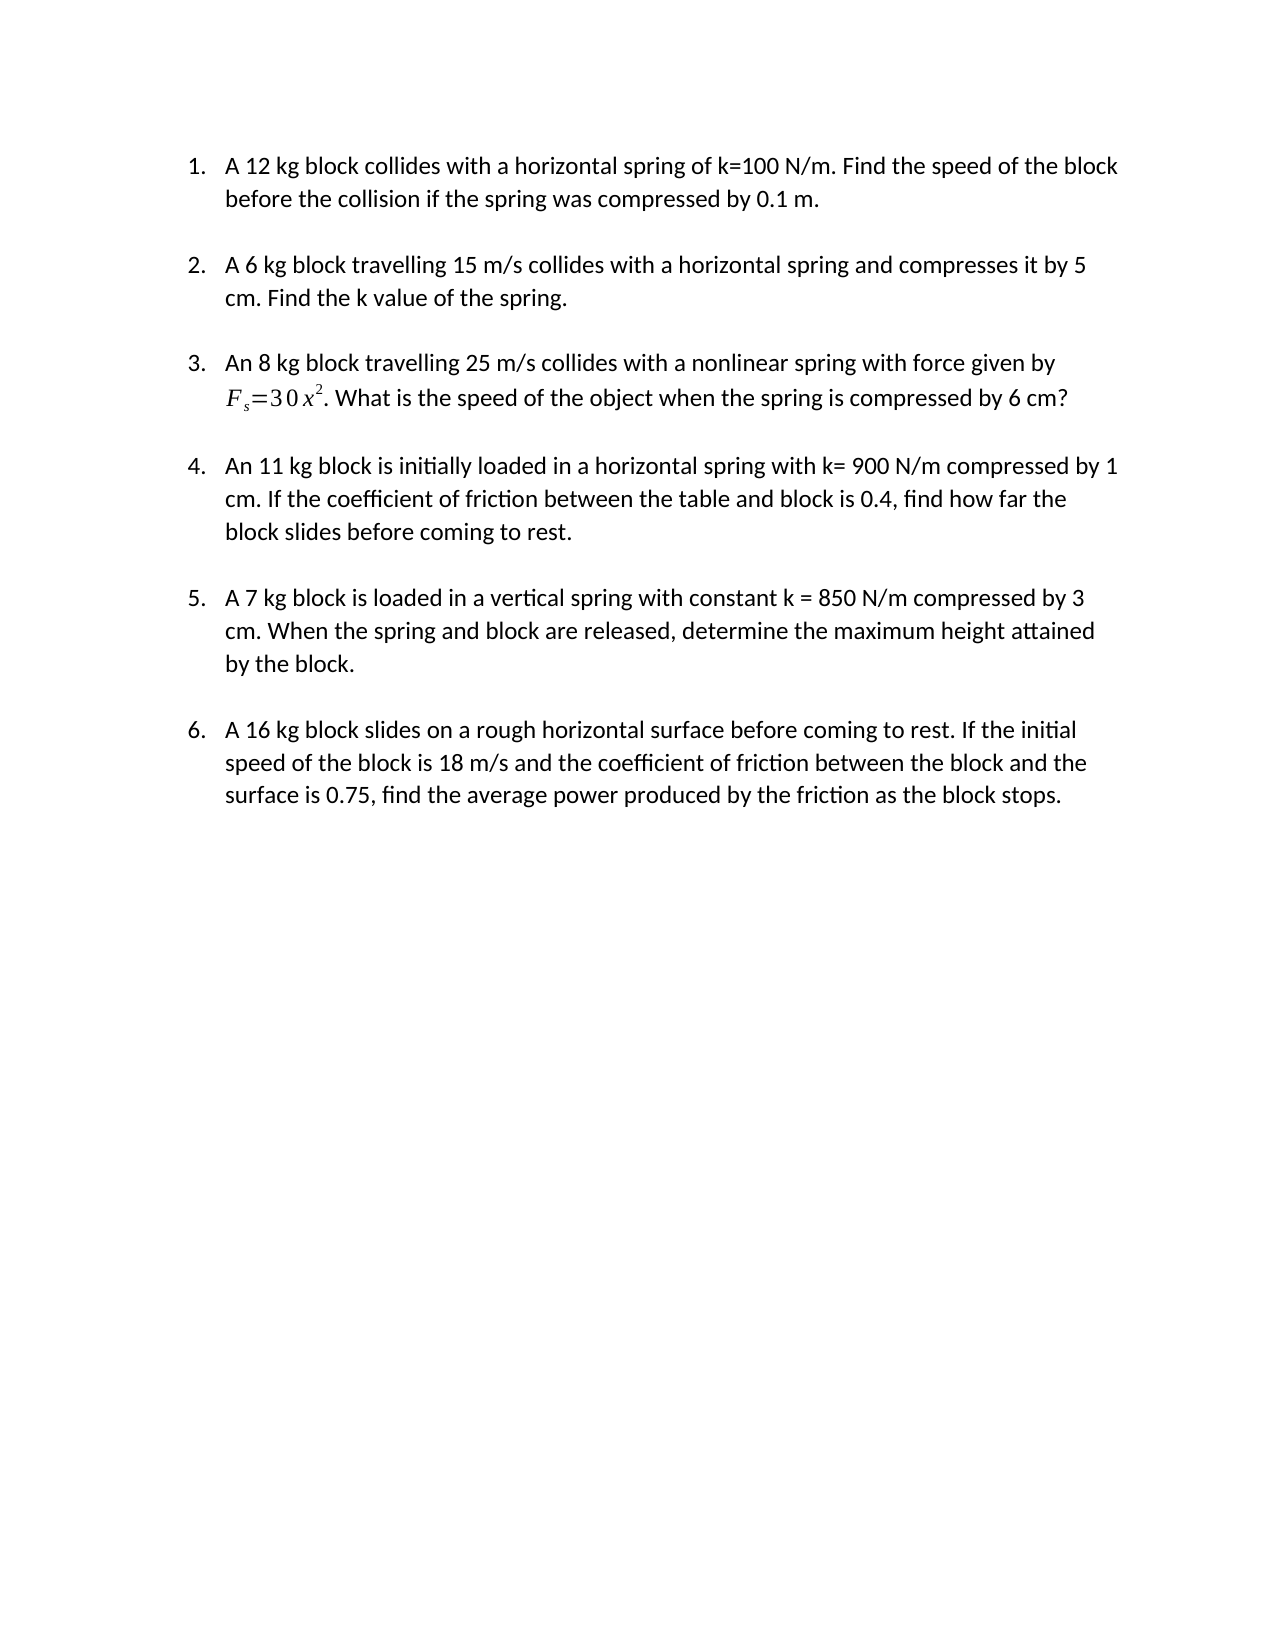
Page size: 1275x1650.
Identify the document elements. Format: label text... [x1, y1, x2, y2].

list A 12 kg block collides with a horizontal spring of k=100 N/m. Find the speed of the block before the collision if the spring was compressed by 0.1 m. [187, 150, 1125, 213]
list A 7 kg block is loaded in a vertical spring with constant k = 850 N/m compressed by 3 cm. When the spring and block are released, determine the maximum height attained by the block. [187, 582, 1125, 678]
list A 16 kg block slides on a rough horizontal surface before coming to rest. If the initial speed of the block is 18 m/s and the coefficient of friction between the block and the surface is 0.75, find the average power produced by the friction as the block stops. [187, 714, 1125, 810]
list A 6 kg block travelling 15 m/s collides with a horizontal spring and compresses it by 5 cm. Find the k value of the spring. [187, 249, 1125, 312]
list An 11 kg block is initially loaded in a horizontal spring with k= 900 N/m compressed by 1 cm. If the coefficient of friction between the table and block is 0.4, find how far the block slides before coming to rest. [187, 450, 1125, 547]
list An 8 kg block travelling 25 m/s collides with a nonlinear spring with force given by . What is the speed of the object when the spring is compressed by 6 cm? [187, 347, 1125, 415]
